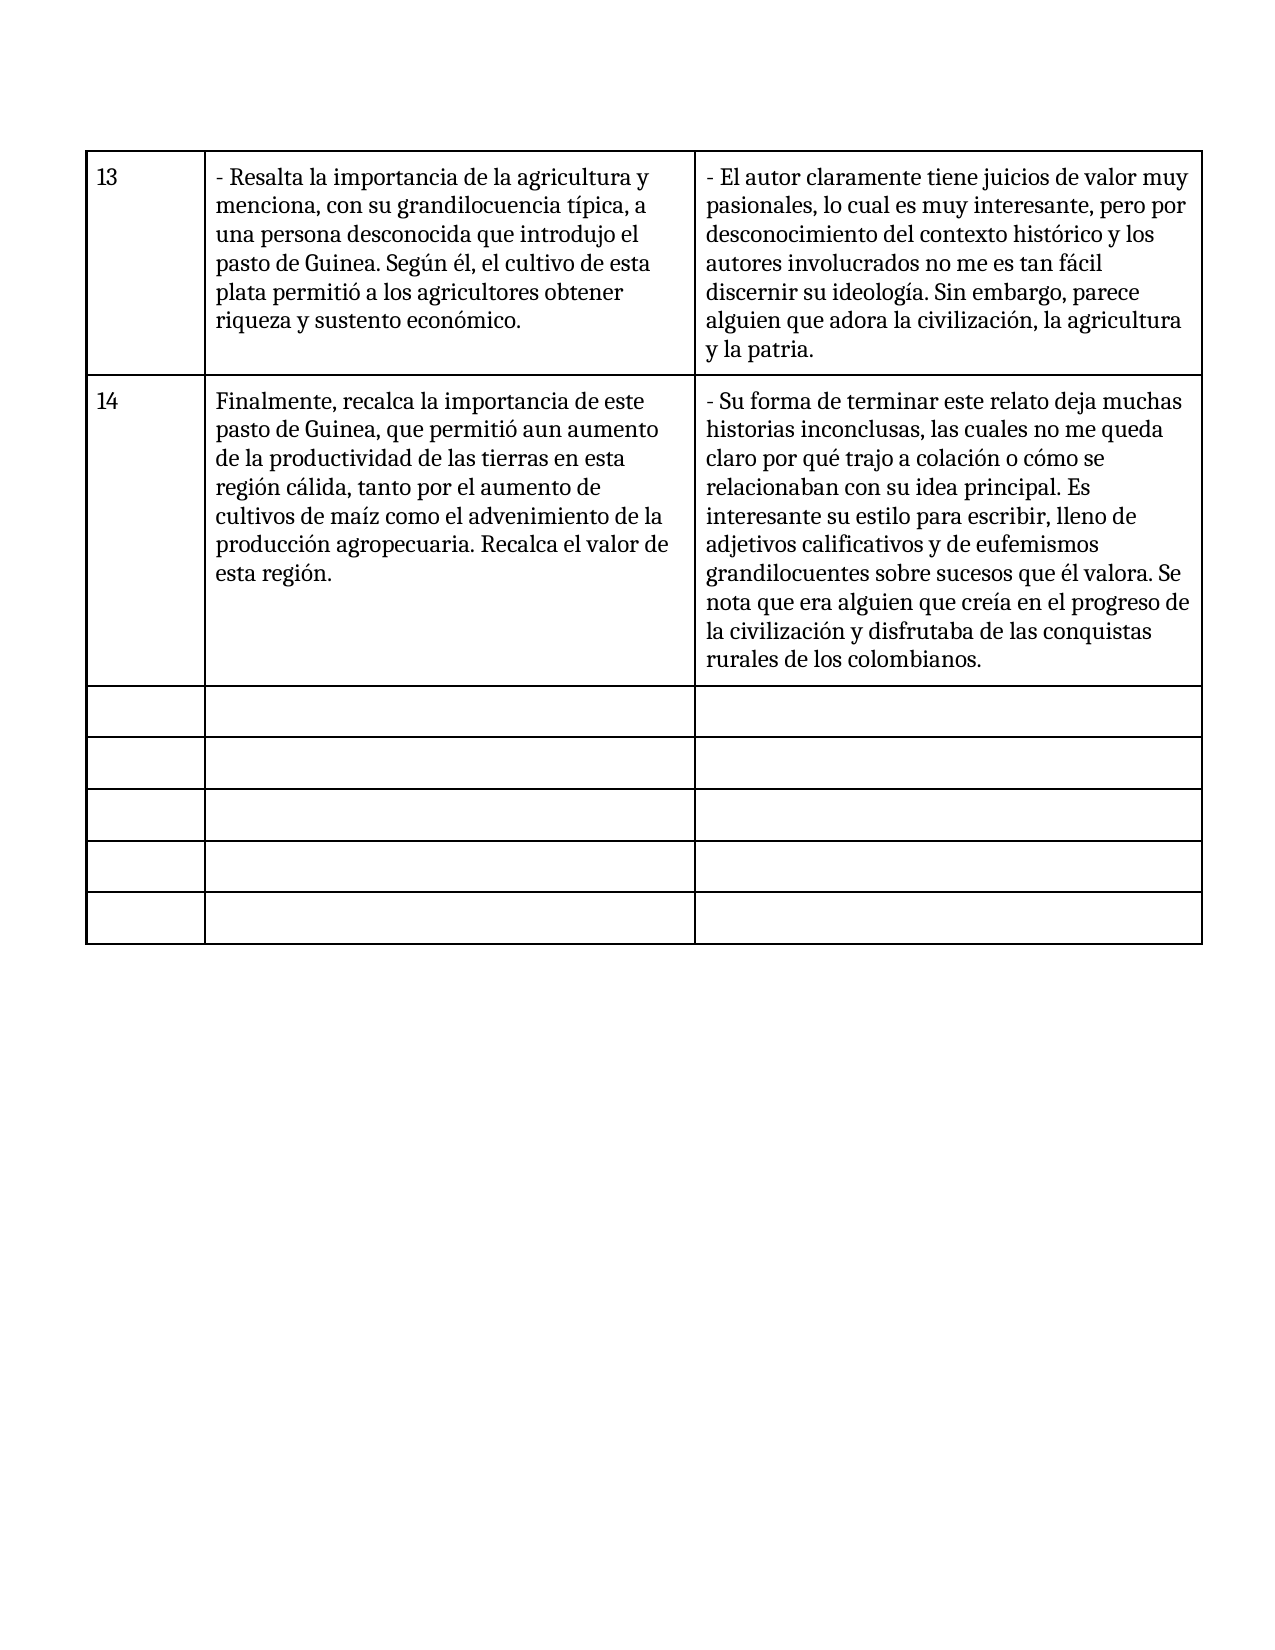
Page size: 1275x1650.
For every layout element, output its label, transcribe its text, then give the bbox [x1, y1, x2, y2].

table_cell [696, 893, 1201, 943]
table_cell Finalmente, recalca la importancia de este pasto de Guinea, que permitió aun aumento de la productividad de las tierras en esta región cálida, tanto por el aumento de cultivos de maíz como el advenimiento de la producción agropecuaria. Recalca el valor de esta región. [206, 376, 694, 684]
table_cell - Su forma de terminar este relato deja muchas historias inconclusas, las cuales no me queda claro por qué trajo a colación o cómo se relacionaban con su idea principal. Es interesante su estilo para escribir, lleno de adjetivos calificativos y de eufemismos grandilocuentes sobre sucesos que él valora. Se nota que era alguien que creía en el progreso de la civilización y disfrutaba de las conquistas rurales de los colombianos. [696, 376, 1201, 684]
table_cell [206, 893, 694, 943]
table_cell [206, 738, 694, 788]
table_cell [88, 790, 204, 839]
table_cell [88, 687, 204, 736]
table_cell [88, 893, 204, 943]
table_cell [696, 687, 1201, 736]
table_cell [88, 842, 204, 891]
table_cell - Resalta la importancia de la agricultura y menciona, con su grandilocuencia típica, a una persona desconocida que introdujo el pasto de Guinea. Según él, el cultivo de esta plata permitió a los agricultores obtener riqueza y sustento económico. [206, 152, 694, 374]
table_cell 13 [88, 152, 204, 374]
table_cell [206, 790, 694, 839]
table_cell [206, 842, 694, 891]
table_cell - El autor claramente tiene juicios de valor muy pasionales, lo cual es muy interesante, pero por desconocimiento del contexto histórico y los autores involucrados no me es tan fácil discernir su ideología. Sin embargo, parece alguien que adora la civilización, la agricultura y la patria. [696, 152, 1201, 374]
table_cell [696, 738, 1201, 788]
table_cell [696, 790, 1201, 839]
table_cell [88, 738, 204, 788]
table_cell [696, 842, 1201, 891]
table_cell 14 [88, 376, 204, 684]
table_cell [206, 687, 694, 736]
